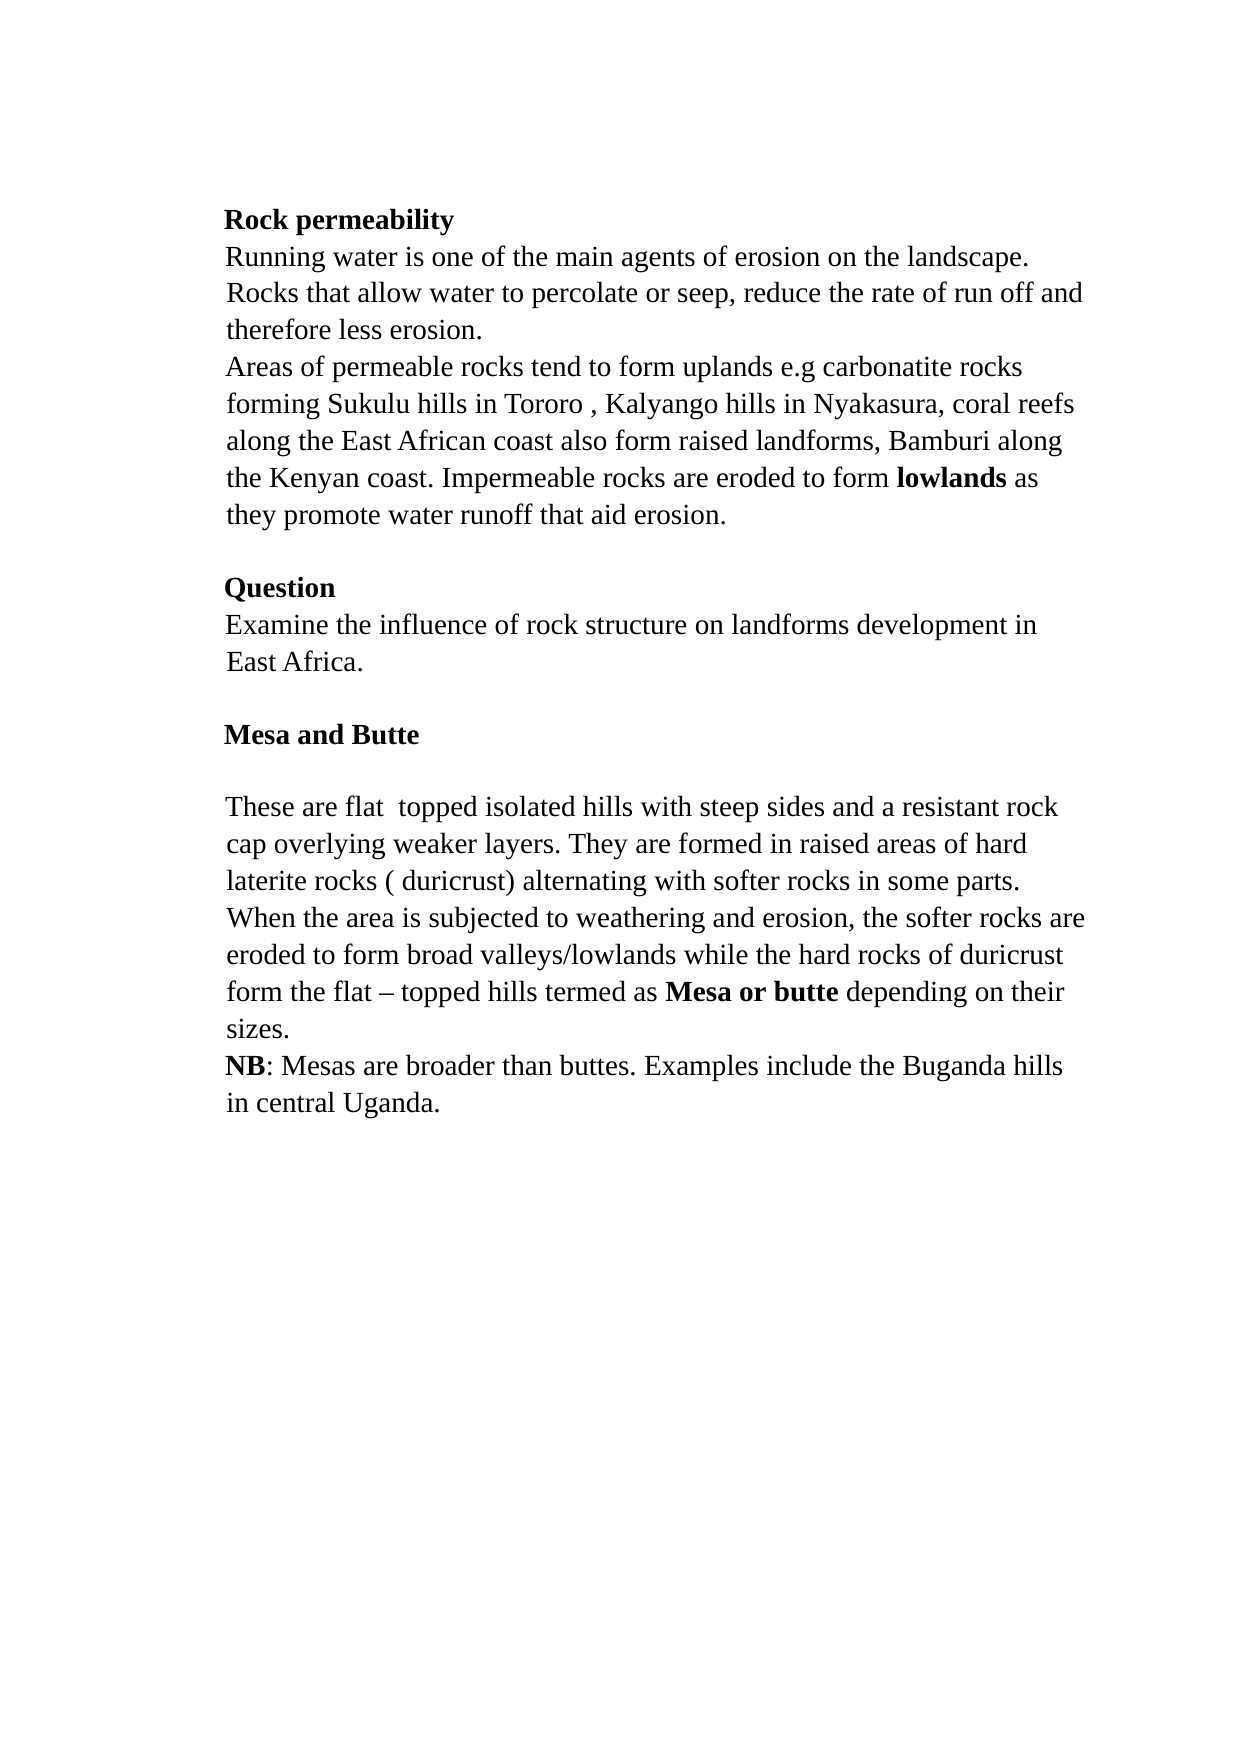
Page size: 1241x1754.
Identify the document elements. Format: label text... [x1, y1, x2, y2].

text These are flat topped isolated hills with steep sides and a resistant rock cap overlying weaker layers. They are formed in raised areas of hard laterite rocks ( duricrust) alternating with softer rocks in some parts. When the area is subjected to weathering and erosion, the softer rocks are eroded to form broad valleys/lowlands while the hard rocks of duricrust form the flat – topped hills termed as Mesa or butte depending on their sizes. [225, 789, 1091, 1044]
text NB: Mesas are broader than buttes. Examples include the Buganda hills in central Uganda. [225, 1048, 1091, 1118]
text Examine the influence of rock structure on landforms development in East Africa. [225, 607, 1091, 677]
subtitle Question [223, 570, 1173, 604]
text Running water is one of the main agents of erosion on the landscape. Rocks that allow water to percolate or seep, reduce the rate of run off and therefore less erosion. [225, 239, 1091, 346]
subtitle Rock permeability [223, 202, 1173, 236]
text Areas of permeable rocks tend to form uplands e.g carbonatite rocks forming Sukulu hills in Tororo , Kalyango hills in Nyakasura, coral reefs along the East African coast also form raised landforms, Bamburi along the Kenyan coast. Impermeable rocks are eroded to form lowlands as they promote water runoff that aid erosion. [225, 349, 1091, 531]
subtitle Mesa and Butte [223, 717, 1173, 751]
